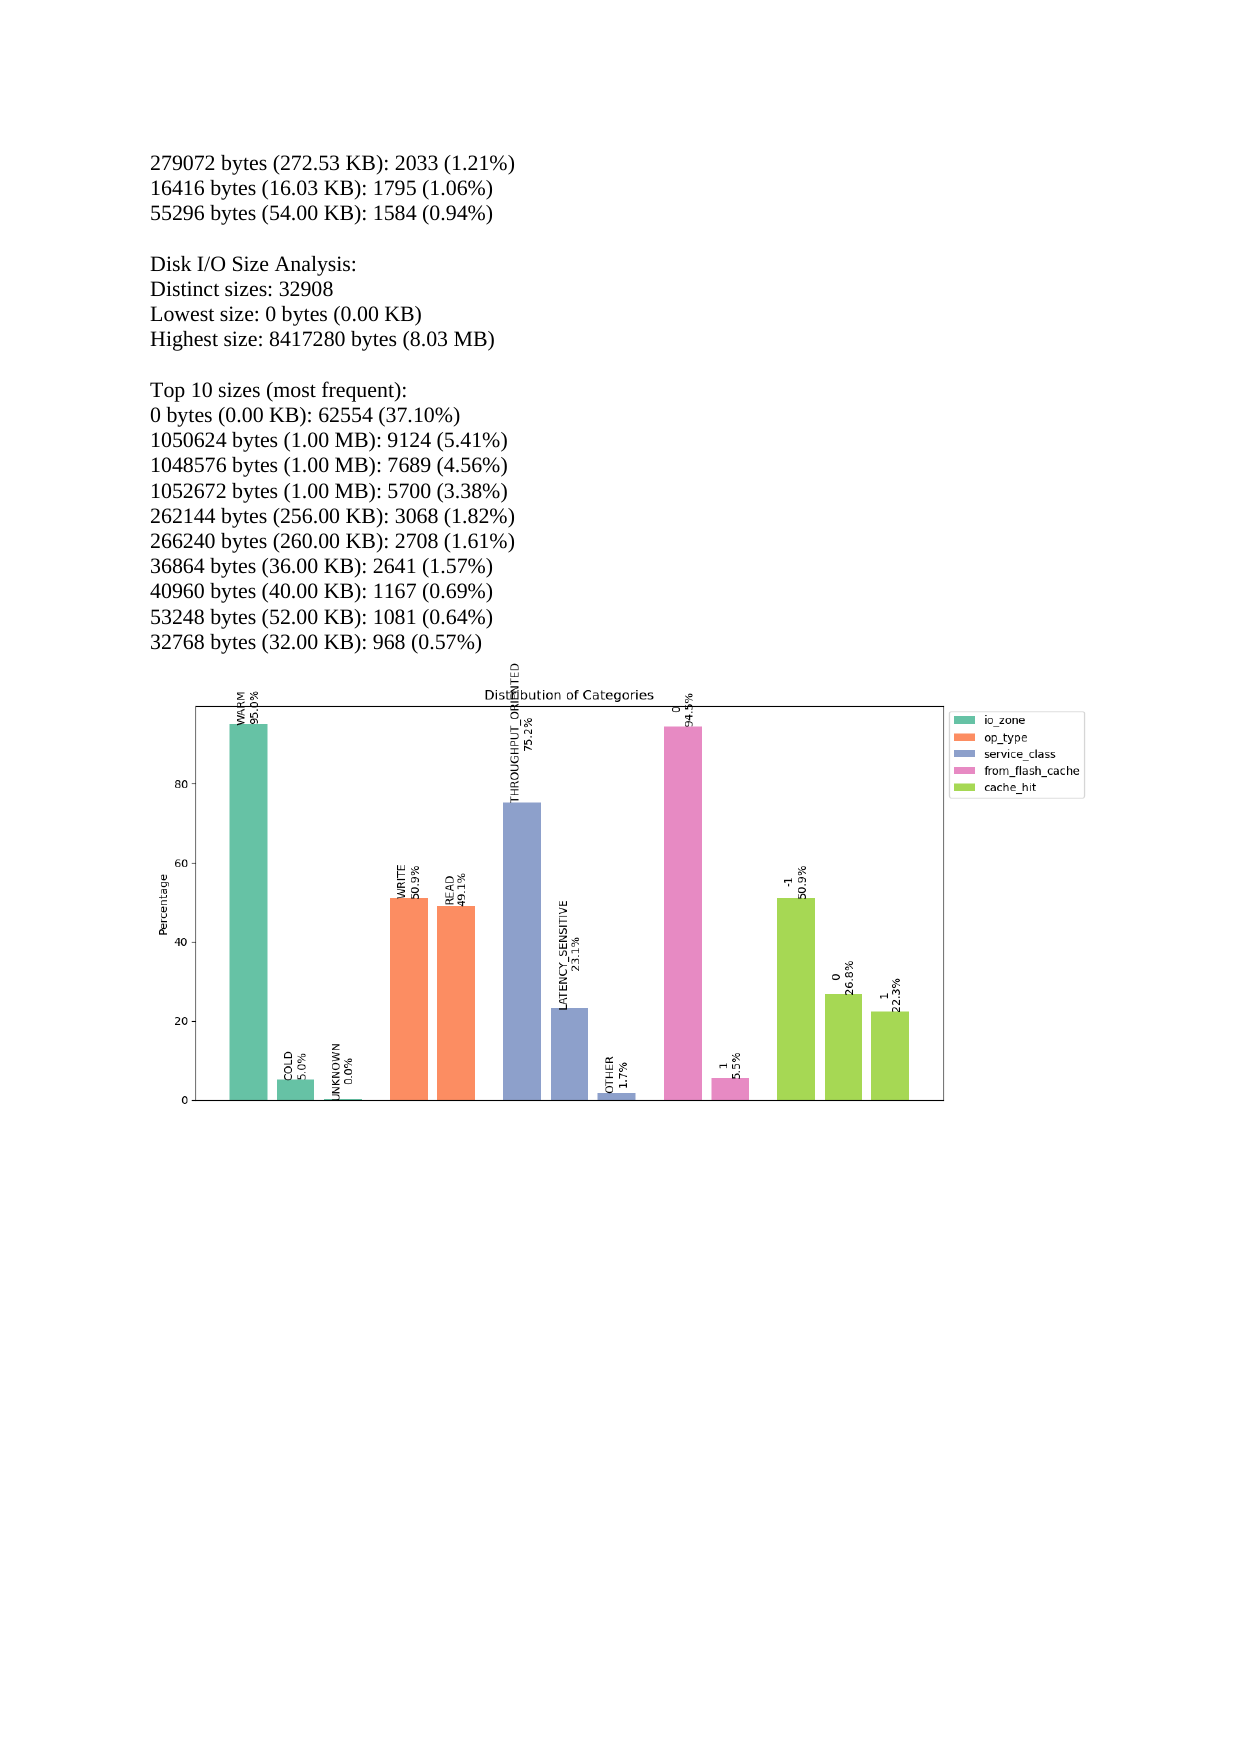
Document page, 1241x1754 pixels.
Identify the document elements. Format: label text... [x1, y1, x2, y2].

picture [150, 654, 1091, 1114]
text 266240 bytes (260.00 KB): 2708 (1.61%) [150, 528, 1090, 553]
text 40960 bytes (40.00 KB): 1167 (0.69%) [150, 578, 1090, 604]
text 55296 bytes (54.00 KB): 1584 (0.94%) [150, 200, 1090, 226]
text 262144 bytes (256.00 KB): 3068 (1.82%) [150, 503, 1090, 528]
text 1052672 bytes (1.00 MB): 5700 (3.38%) [150, 478, 1090, 503]
text 0 bytes (0.00 KB): 62554 (37.10%) [150, 402, 1090, 427]
text 32768 bytes (32.00 KB): 968 (0.57%) [150, 629, 1090, 654]
text Lowest size: 0 bytes (0.00 KB) [150, 301, 1090, 326]
text 1050624 bytes (1.00 MB): 9124 (5.41%) [150, 427, 1090, 452]
text 1048576 bytes (1.00 MB): 7689 (4.56%) [150, 452, 1090, 478]
text 16416 bytes (16.03 KB): 1795 (1.06%) [150, 175, 1090, 200]
text Disk I/O Size Analysis: [150, 251, 1090, 276]
text Top 10 sizes (most frequent): [150, 377, 1090, 402]
text Highest size: 8417280 bytes (8.03 MB) [150, 326, 1090, 352]
text 279072 bytes (272.53 KB): 2033 (1.21%) [150, 150, 1090, 175]
text Distinct sizes: 32908 [150, 276, 1090, 301]
text 53248 bytes (52.00 KB): 1081 (0.64%) [150, 604, 1090, 629]
text 36864 bytes (36.00 KB): 2641 (1.57%) [150, 553, 1090, 578]
